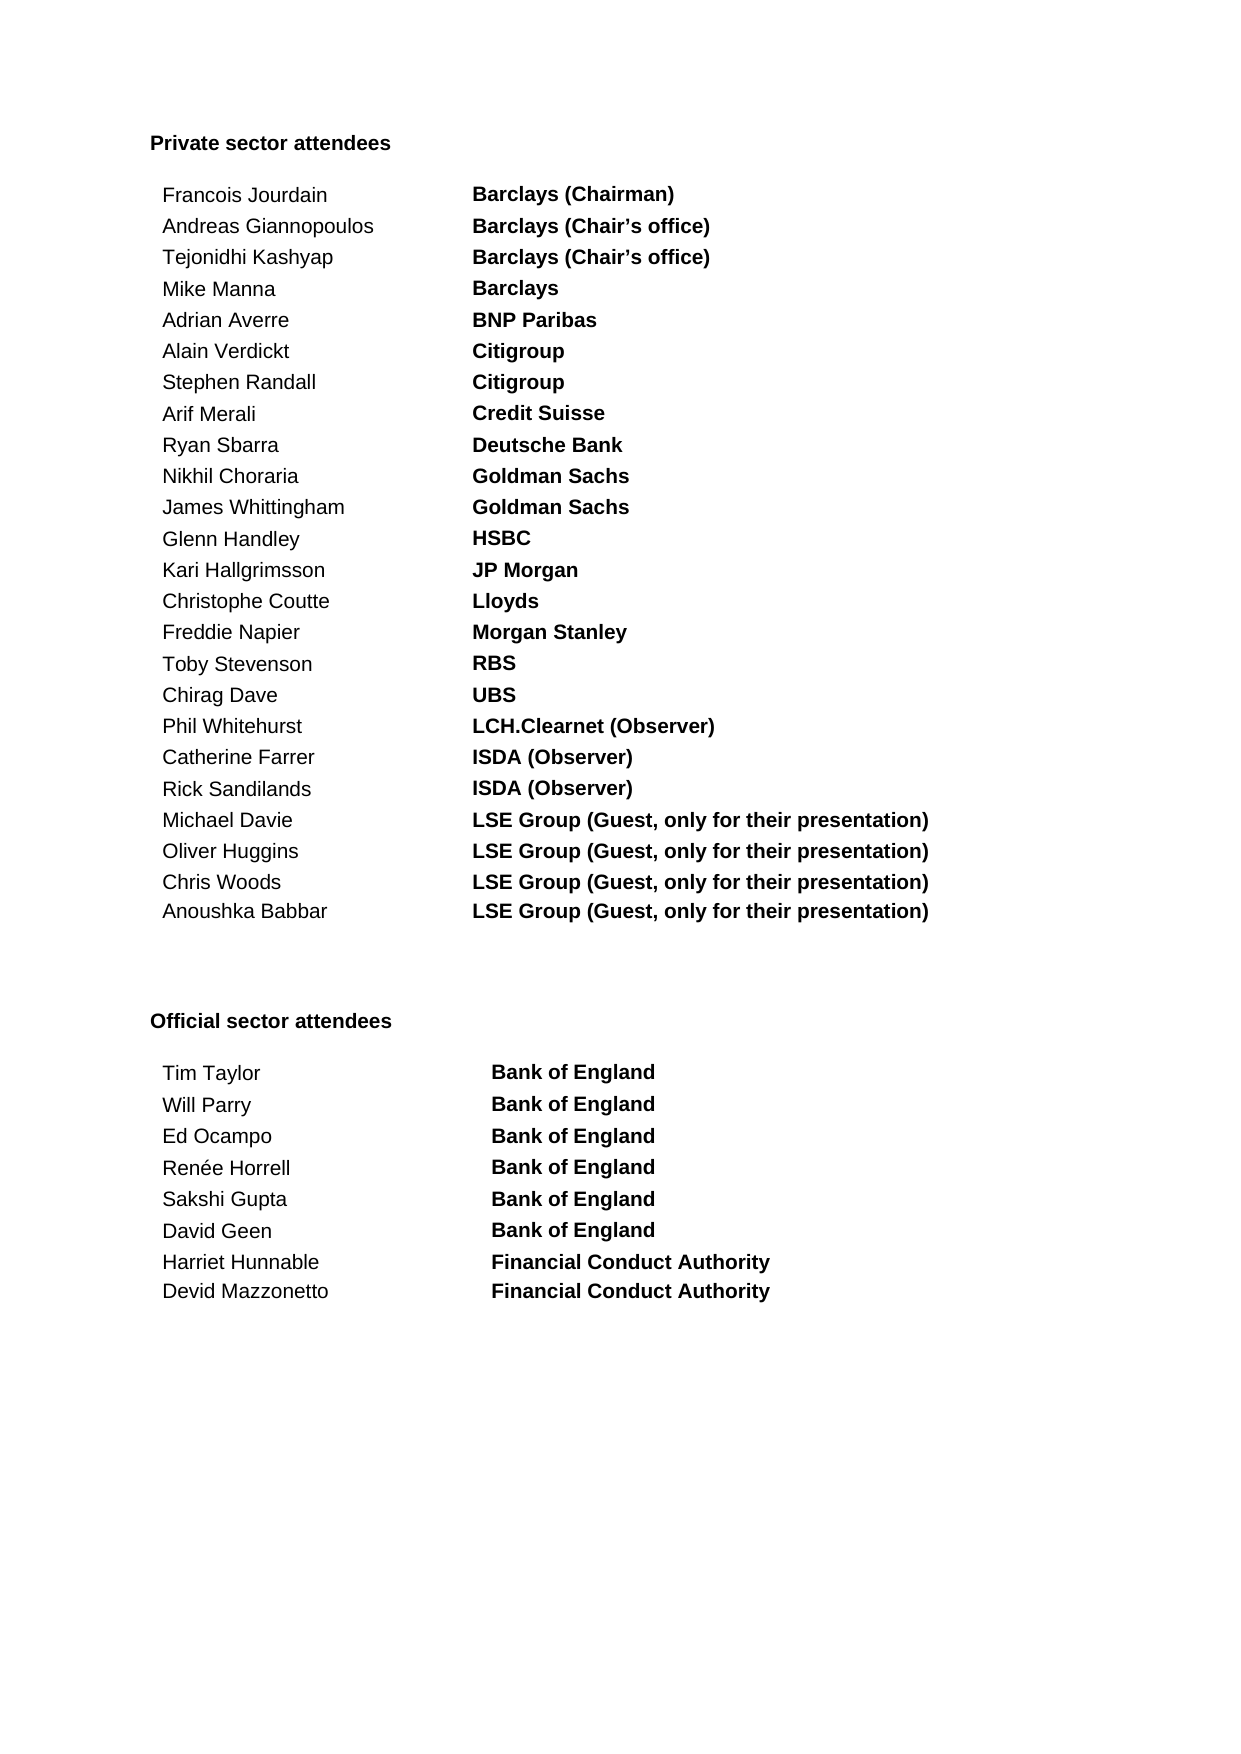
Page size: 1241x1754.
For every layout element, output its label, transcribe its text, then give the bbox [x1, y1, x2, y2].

table_cell UBS [423, 679, 950, 711]
table_cell Bank of England [410, 1120, 791, 1152]
table_cell Catherine Farrer [141, 742, 423, 773]
table_cell RBS [423, 648, 950, 679]
table_cell Arif Merali [141, 398, 423, 429]
table_cell Financial Conduct Authority [410, 1246, 791, 1278]
table_cell James Whittingham [141, 492, 423, 523]
table_cell Phil Whitehurst [141, 711, 423, 742]
table_cell Nikhil Choraria [141, 461, 423, 492]
table_cell Citigroup [423, 367, 950, 398]
table_cell Deutsche Bank [423, 429, 950, 461]
table_cell Goldman Sachs [423, 461, 950, 492]
table_cell Bank of England [410, 1089, 791, 1120]
table_cell Toby Stevenson [141, 648, 423, 679]
table_cell Sakshi Gupta [141, 1183, 410, 1215]
table_cell BNP Paribas [423, 304, 950, 336]
table_cell Chris Woods [141, 867, 423, 898]
text Official sector attendees [150, 1009, 1132, 1033]
table_cell LSE Group (Guest, only for their presentation) [423, 867, 950, 898]
table_cell Christophe Coutte [141, 586, 423, 617]
table_cell ISDA (Observer) [423, 742, 950, 773]
table_cell Ryan Sbarra [141, 429, 423, 461]
table_cell Barclays (Chair’s office) [423, 242, 950, 273]
table_cell Bank of England [410, 1152, 791, 1183]
table_cell Michael Davie [141, 804, 423, 836]
table_cell Goldman Sachs [423, 492, 950, 523]
table_header Francois Jourdain [141, 183, 423, 211]
table_cell Ed Ocampo [141, 1120, 410, 1152]
table_cell Bank of England [410, 1183, 791, 1215]
table_cell Anoushka Babbar [141, 898, 423, 925]
table_cell Chirag Dave [141, 679, 423, 711]
table_cell Harriet Hunnable [141, 1246, 410, 1278]
table_cell Glenn Handley [141, 523, 423, 554]
table_cell Freddie Napier [141, 617, 423, 648]
table_cell Adrian Averre [141, 304, 423, 336]
table_cell Will Parry [141, 1089, 410, 1120]
table_cell Barclays (Chair’s office) [423, 211, 950, 242]
table_cell LSE Group (Guest, only for their presentation) [423, 836, 950, 867]
table_cell Financial Conduct Authority [410, 1278, 791, 1305]
table_cell JP Morgan [423, 554, 950, 586]
table_cell Bank of England [410, 1215, 791, 1246]
table_cell Mike Manna [141, 273, 423, 304]
table_cell Barclays [423, 273, 950, 304]
table_cell David Geen [141, 1215, 410, 1246]
table_cell ISDA (Observer) [423, 773, 950, 804]
table_cell Rick Sandilands [141, 773, 423, 804]
table_header Bank of England [410, 1061, 791, 1089]
table_header Barclays (Chairman) [423, 183, 950, 211]
table_cell Andreas Giannopoulos [141, 211, 423, 242]
table_cell Tejonidhi Kashyap [141, 242, 423, 273]
table_cell Citigroup [423, 336, 950, 367]
table_cell Kari Hallgrimsson [141, 554, 423, 586]
table_cell LSE Group (Guest, only for their presentation) [423, 804, 950, 836]
table_cell Alain Verdickt [141, 336, 423, 367]
table_cell LCH.Clearnet (Observer) [423, 711, 950, 742]
table_cell Stephen Randall [141, 367, 423, 398]
table_cell Devid Mazzonetto [141, 1278, 410, 1305]
subtitle Private sector attendees [150, 131, 1132, 155]
table_cell Renée Horrell [141, 1152, 410, 1183]
table_header Tim Taylor [141, 1061, 410, 1089]
table_cell Morgan Stanley [423, 617, 950, 648]
table_cell Credit Suisse [423, 398, 950, 429]
table_cell Lloyds [423, 586, 950, 617]
table_cell Oliver Huggins [141, 836, 423, 867]
table_cell HSBC [423, 523, 950, 554]
table_cell LSE Group (Guest, only for their presentation) [423, 898, 950, 925]
